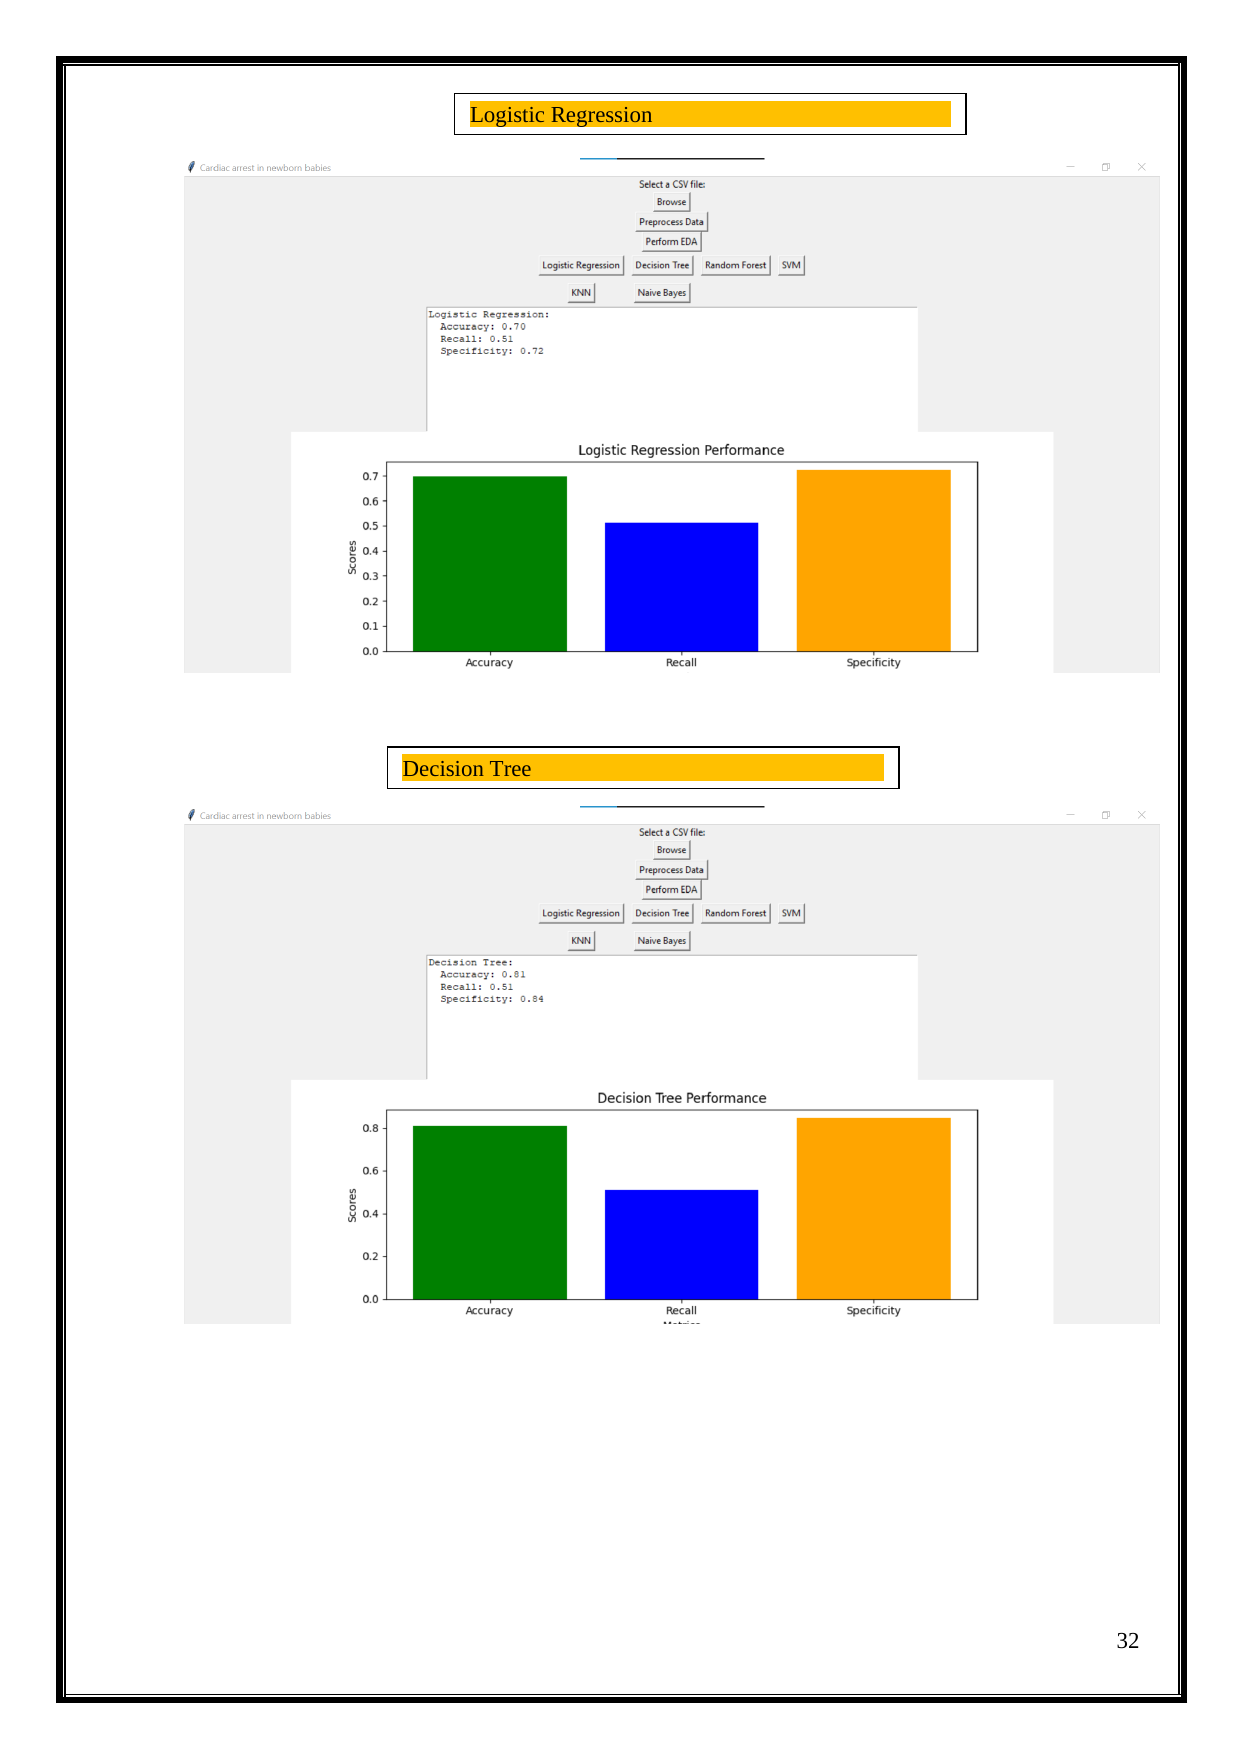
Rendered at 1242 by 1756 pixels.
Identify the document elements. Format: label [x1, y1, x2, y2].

picture [184, 806, 1160, 1324]
picture [184, 158, 1160, 673]
